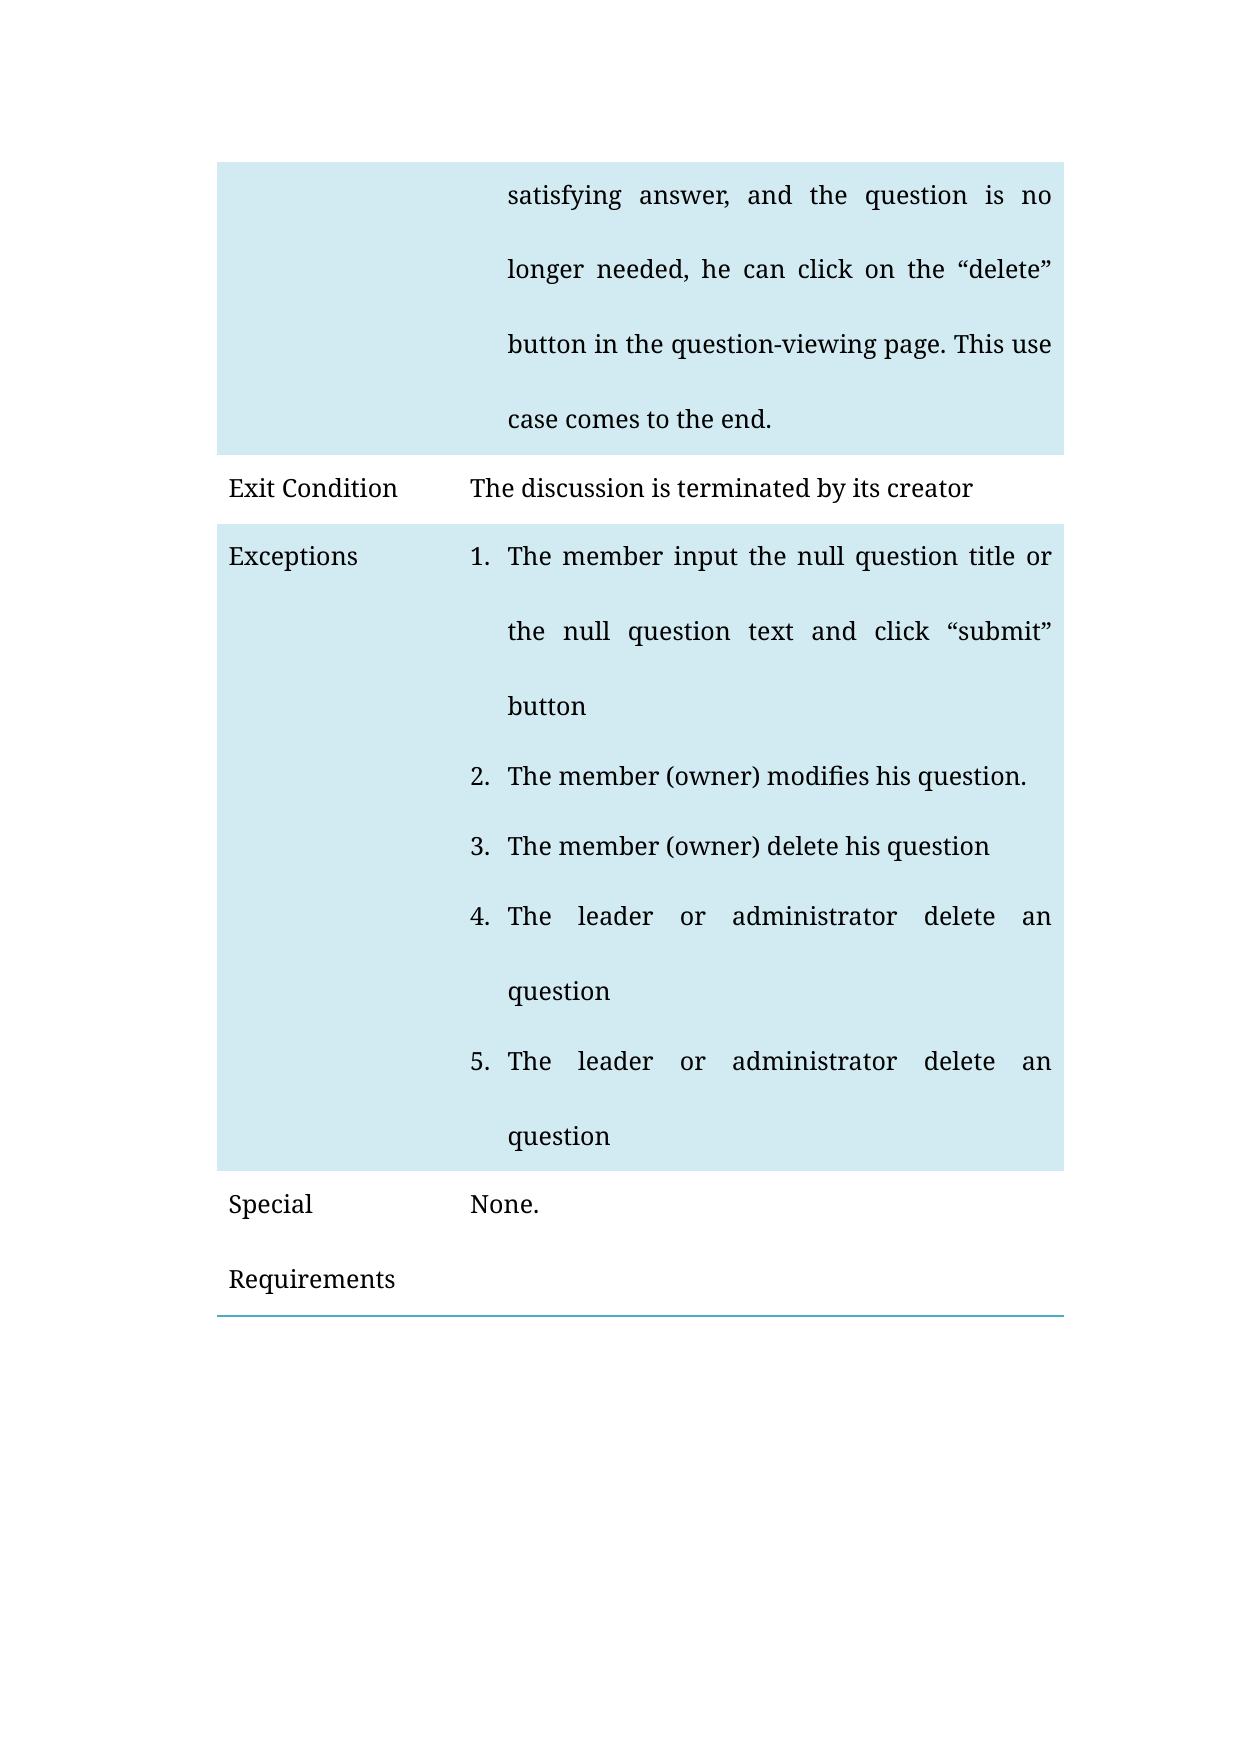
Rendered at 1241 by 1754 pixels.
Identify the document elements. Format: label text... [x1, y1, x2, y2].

table_cell Flow of events [217, 162, 459, 455]
table_cell Special Requirements [217, 1171, 459, 1315]
table_cell The discussion is terminated by its creator [459, 455, 1064, 523]
table_cell Exit Condition [217, 455, 459, 523]
table_cell Exceptions [217, 524, 459, 1171]
table_cell None. [459, 1171, 1064, 1315]
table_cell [459, 162, 1064, 455]
table_cell The member input the null question title or the null question text and click “submit” button The member (owner) modifies his question. The member (owner) delete his question The leader or administrator delete an question The leader or administrator delete an question [459, 524, 1064, 1171]
